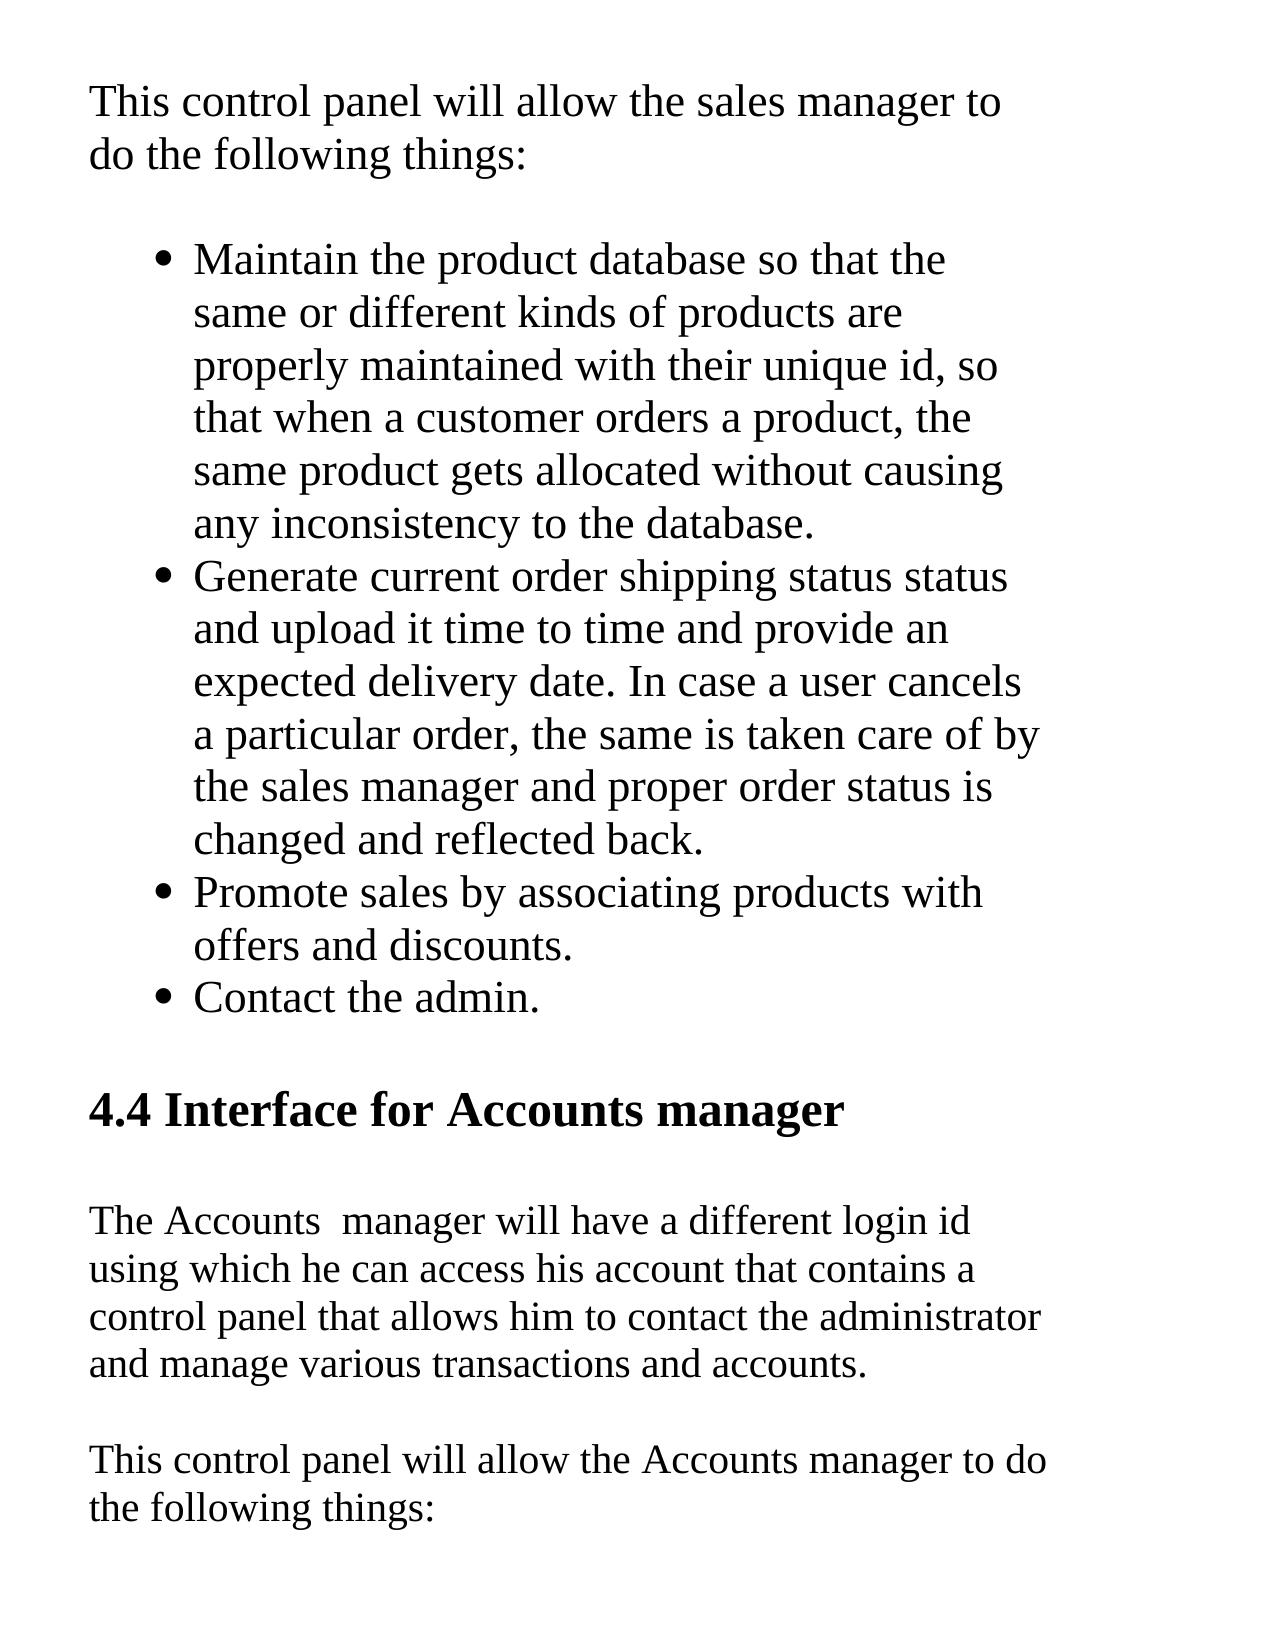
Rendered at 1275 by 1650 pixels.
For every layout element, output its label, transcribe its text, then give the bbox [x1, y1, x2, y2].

text This control panel will allow the sales manager to do the following things: [88, 74, 1050, 179]
text The Accounts manager will have a different login id using which he can access his account that contains a control panel that allows him to contact the administrator and manage various transactions and accounts. [88, 1195, 1050, 1387]
list Generate current order shipping status status and upload it time to time and provide an expected delivery date. In case a user cancels a particular order, the same is taken care of by the sales manager and proper order status is changed and reflected back. [156, 548, 1050, 864]
list Maintain the product database so that the same or different kinds of products are properly maintained with their unique id, so that when a customer orders a product, the same product gets allocated without causing any inconsistency to the database. [156, 232, 1050, 548]
list Promote sales by associating products with offers and discounts. [156, 864, 1050, 970]
text This control panel will allow the Accounts manager to do the following things: [88, 1435, 1050, 1531]
text 4.4 Interface for Accounts manager [88, 1080, 1050, 1138]
list Contact the admin. [156, 970, 1050, 1023]
